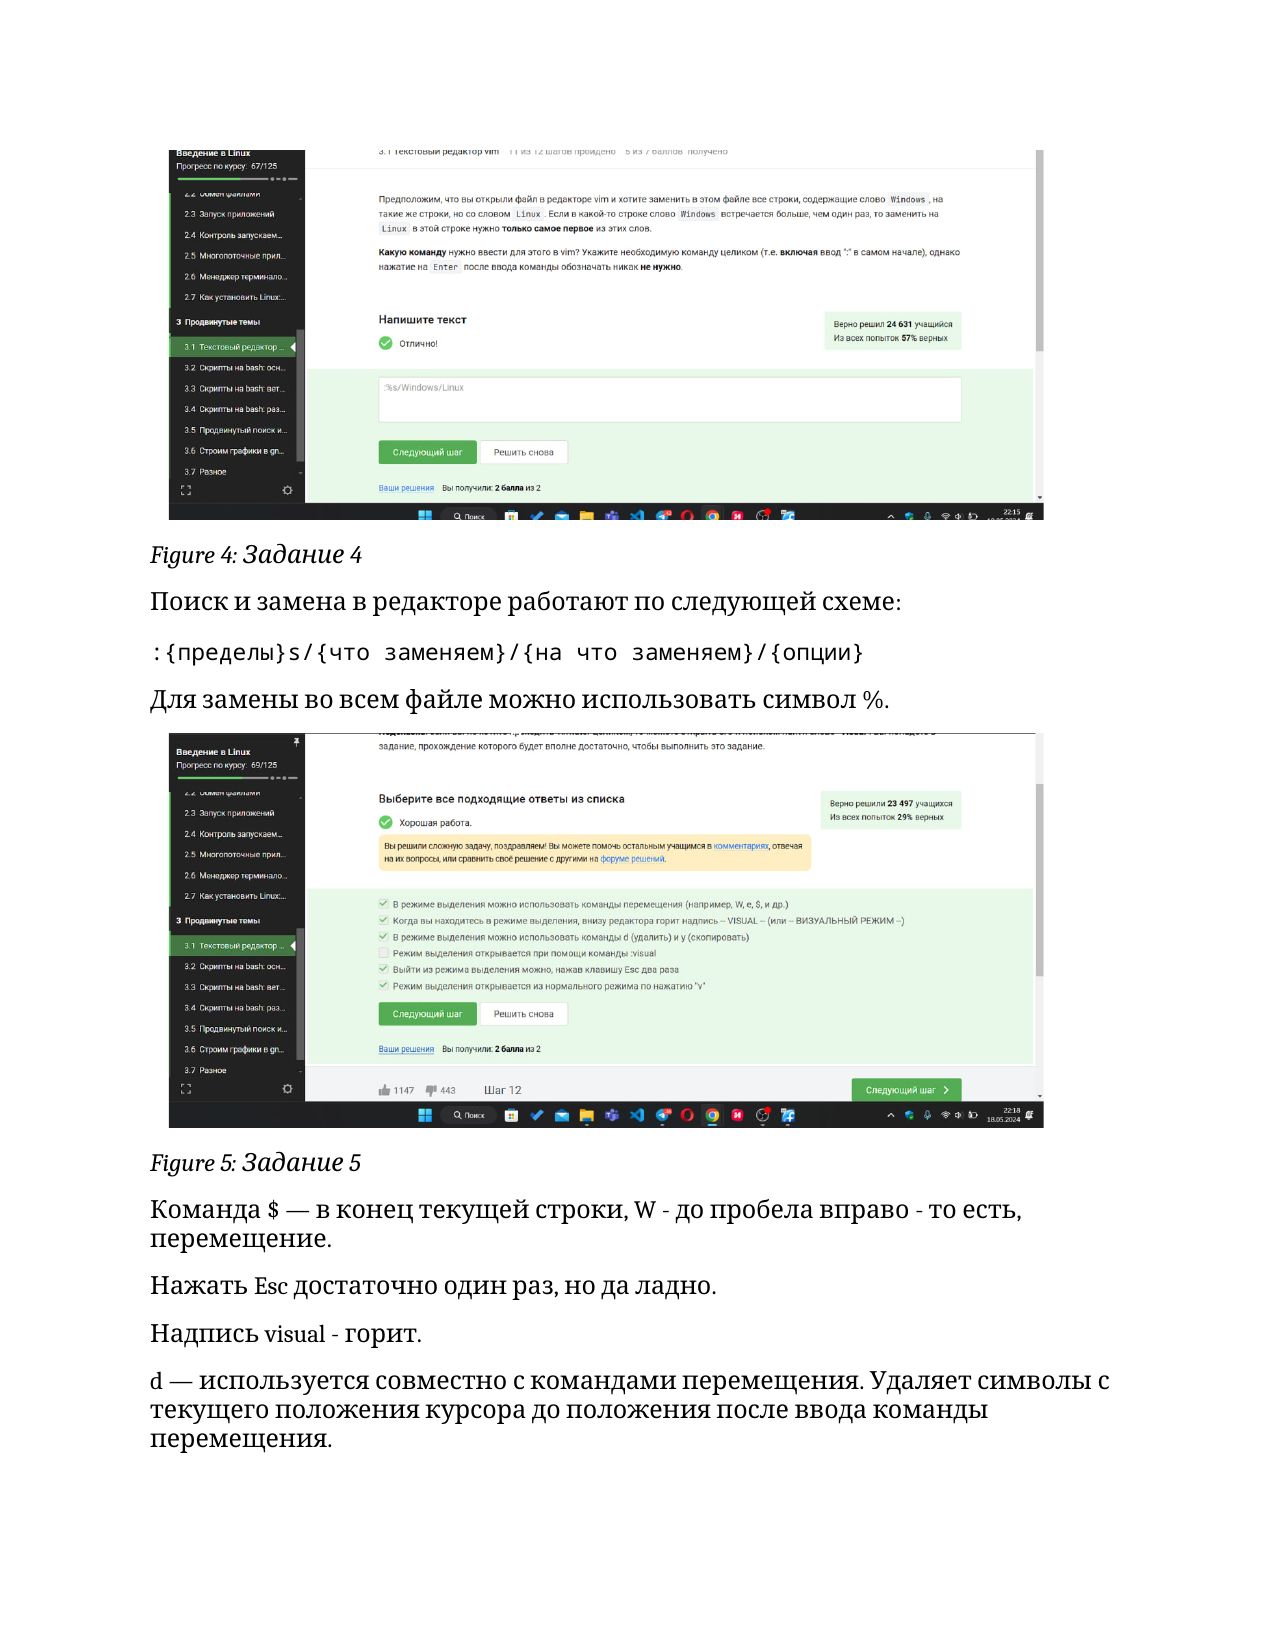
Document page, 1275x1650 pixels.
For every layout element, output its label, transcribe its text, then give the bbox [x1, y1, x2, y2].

text Figure 5: Задание 5 [150, 1148, 1125, 1177]
text Поиск и замена в редакторе работают по следующей схеме: [150, 588, 1125, 617]
text Надпись visual - горит. [150, 1320, 1125, 1348]
text Нажать Esc достаточно один раз, но да ладно. [150, 1272, 1125, 1301]
text Figure 4: Задание 4 [150, 541, 1125, 569]
text :{пределы}s/{что заменяем}/{на что заменяем}/{опции} [150, 636, 1125, 667]
text d — используется совместно с командами перемещения. Удаляет символы с текущего положения курсора до положения после ввода команды перемещения. [150, 1367, 1125, 1453]
picture [168, 733, 1044, 1128]
text Для замены во всем файле можно использовать символ %. [150, 686, 1125, 714]
picture [168, 150, 1044, 520]
text Команда $ — в конец текущей строки, W - до пробела вправо - то есть, перемещение. [150, 1196, 1125, 1253]
